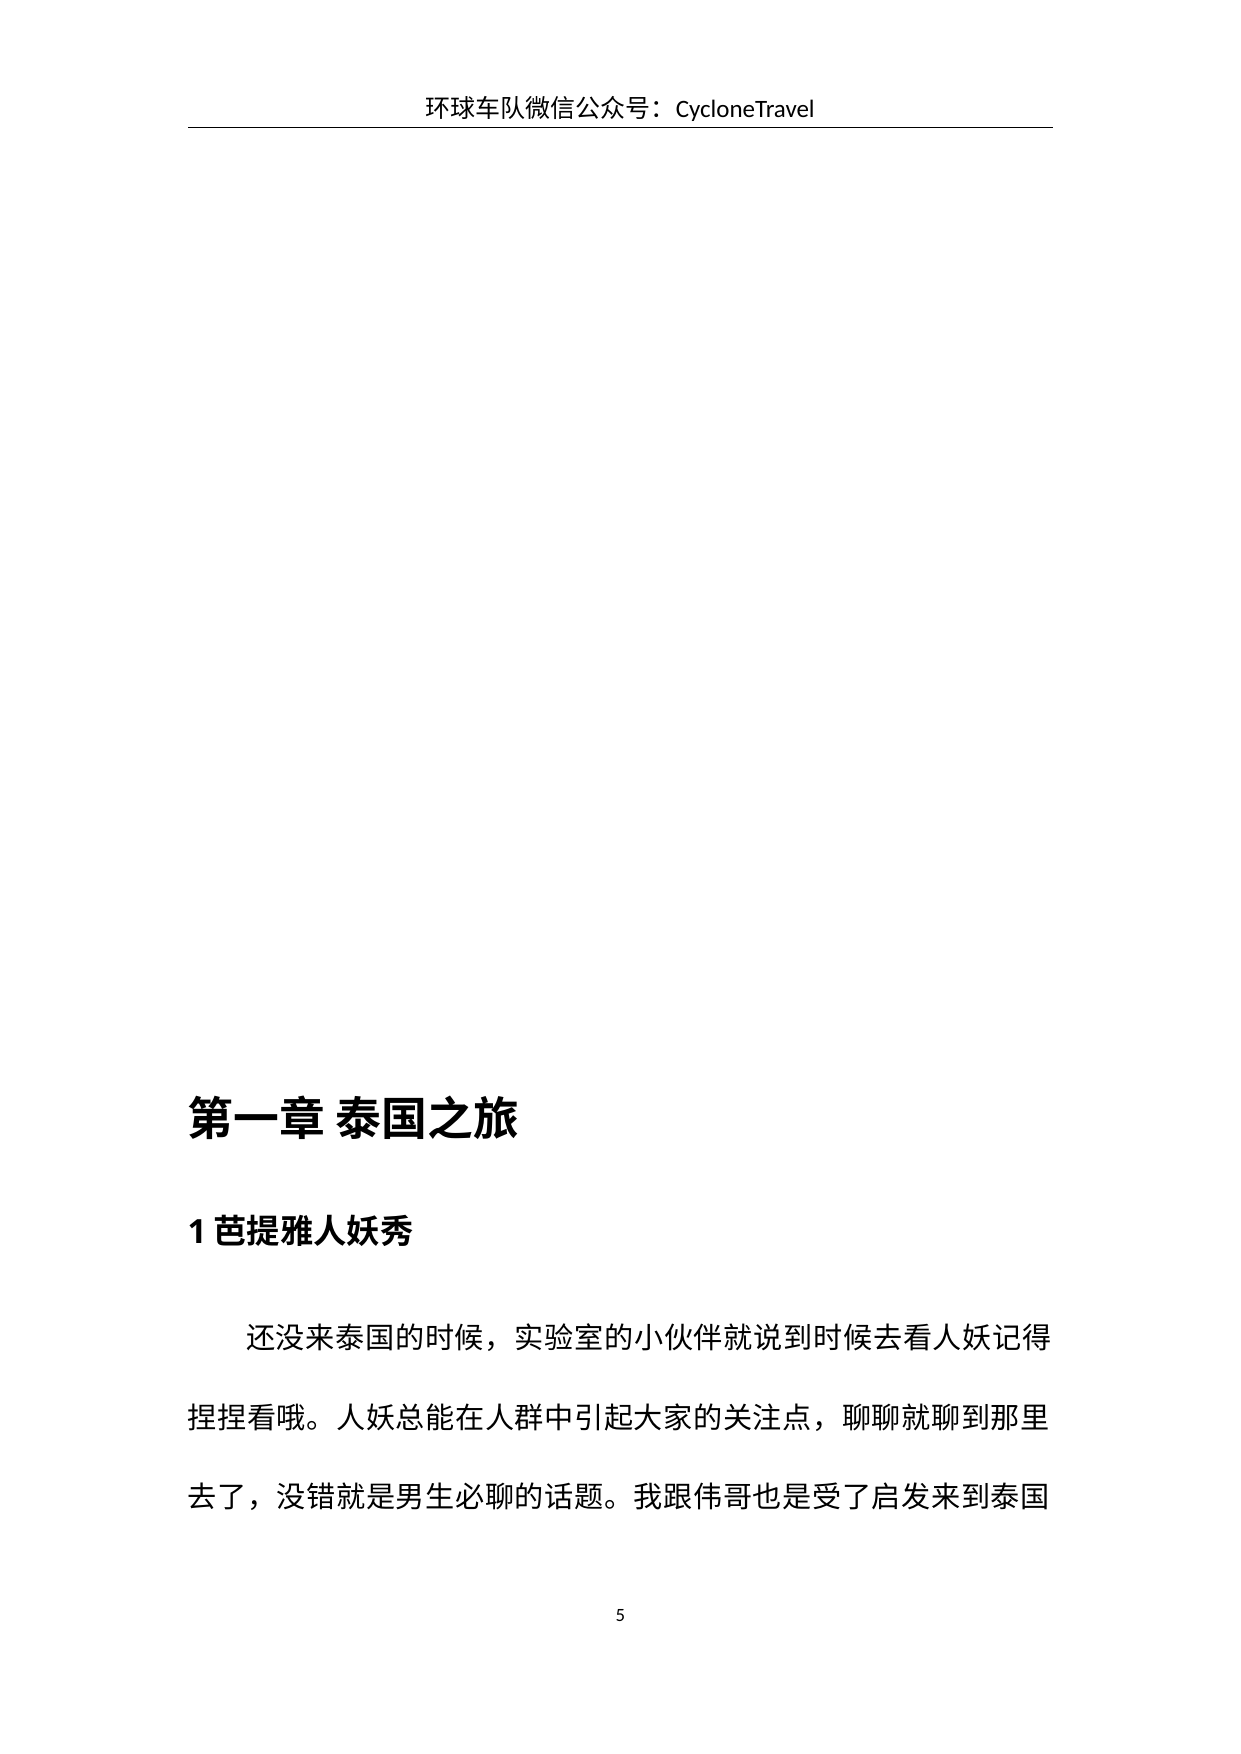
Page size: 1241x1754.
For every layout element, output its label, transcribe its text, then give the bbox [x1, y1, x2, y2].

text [187, 1296, 1053, 1534]
subtitle 第一章 泰国之旅 [187, 1076, 1053, 1155]
subtitle 1芭提雅人妖秀 [187, 1190, 1053, 1269]
